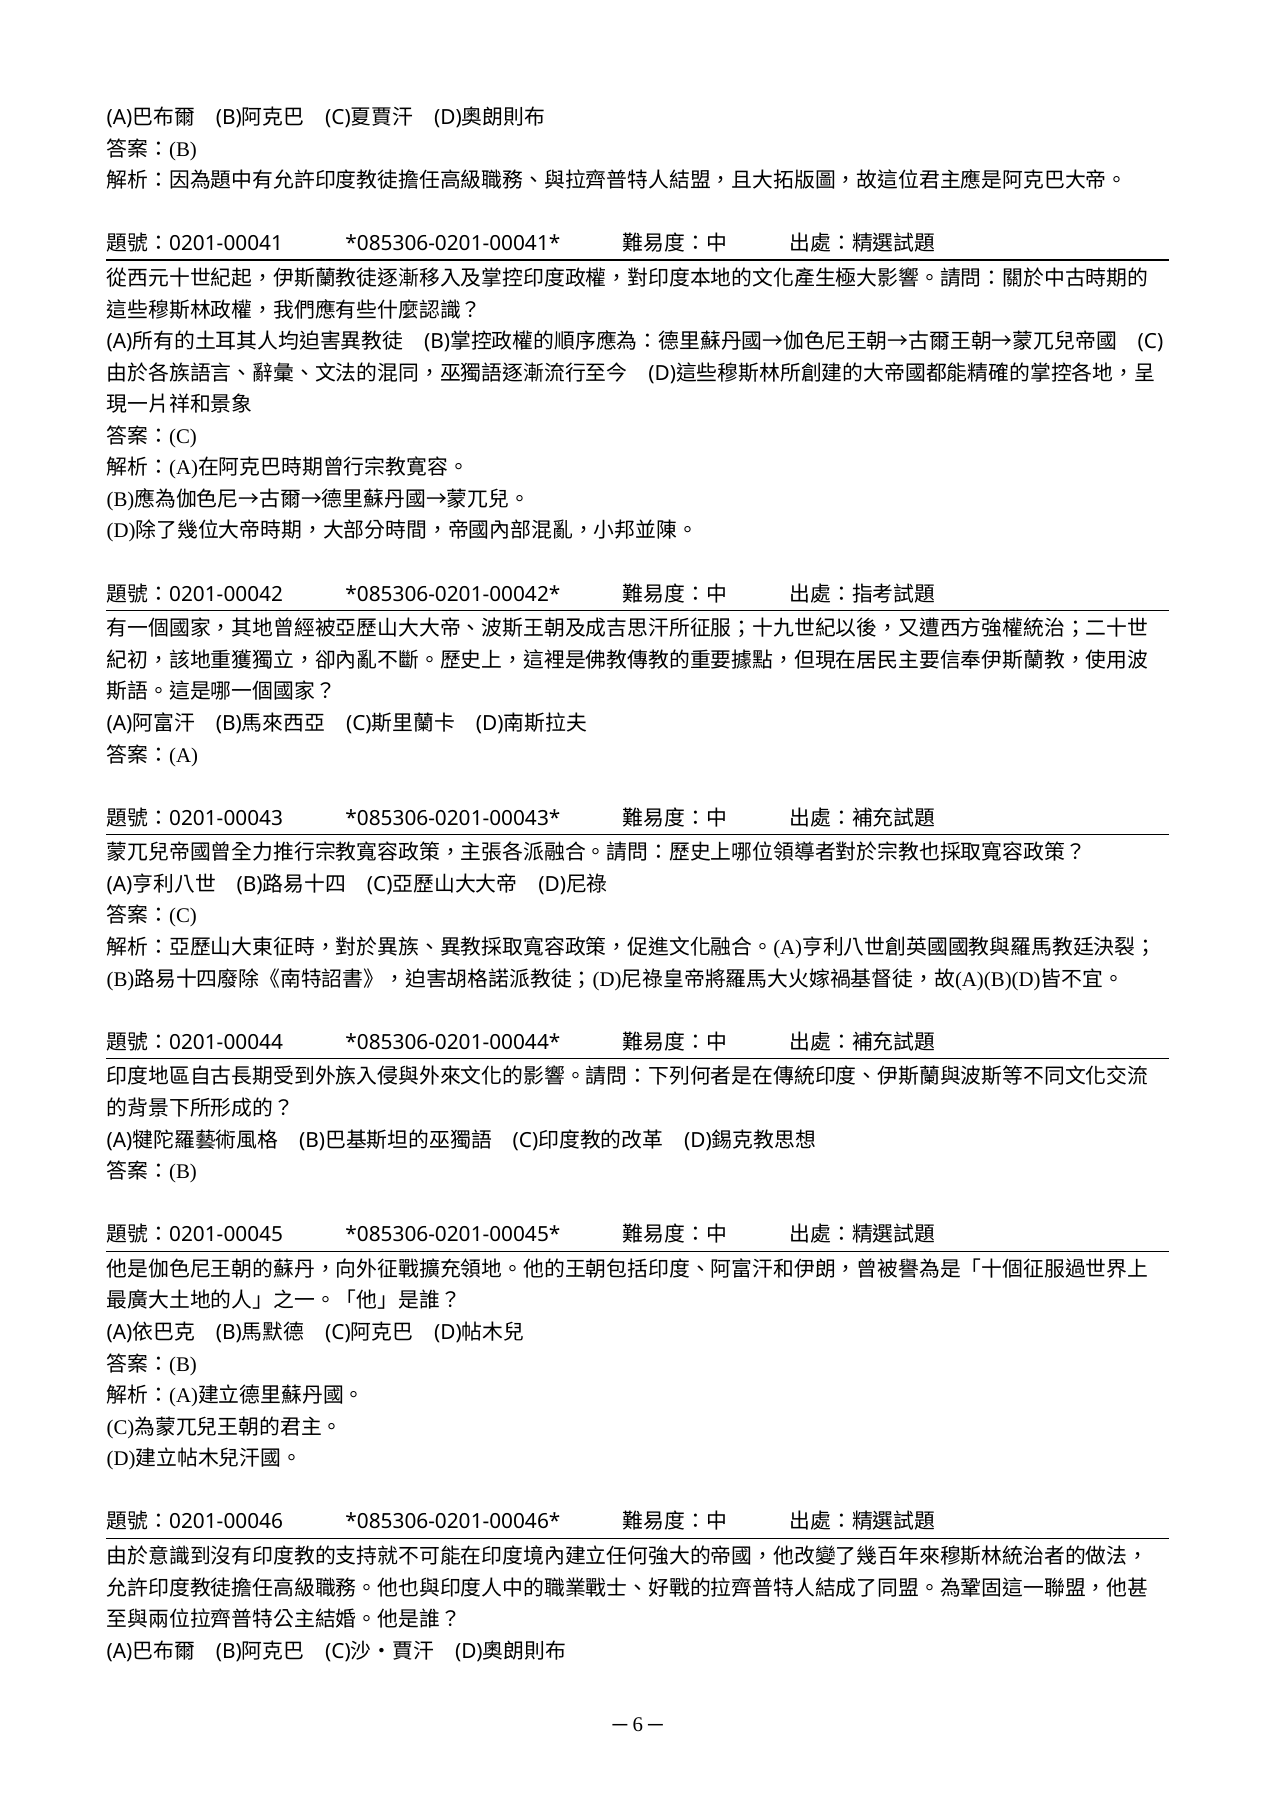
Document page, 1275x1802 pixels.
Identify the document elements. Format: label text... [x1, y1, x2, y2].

text 答案：(B) [106, 131, 1169, 163]
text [106, 100, 1169, 131]
text 答案：(C) [106, 418, 1169, 450]
text 蒙兀兒帝國曾全力推行宗教寬容政策，主張各派融合。請問：歷史上哪位領導者對於宗教也採取寬容政策？ (A)亨利八世 (B)路易十四 (C)亞歷山大大帝 (D)尼祿 [106, 835, 1169, 898]
text 題號：0201-00043 *085306-0201-00043* 難易度：中 出處：補充試題 [106, 800, 1169, 834]
text 答案：(B) [106, 1154, 1169, 1185]
text 有一個國家，其地曾經被亞歷山大大帝、波斯王朝及成吉思汗所征服；十九世紀以後，又遭西方強權統治；二十世紀初，該地重獲獨立，卻內亂不斷。歷史上，這裡是佛教傳教的重要據點，但現在居民主要信奉伊斯蘭教，使用波斯語。這是哪一個國家？ (A)阿富汗 (B)馬來西亞 (C)斯里蘭卡 (D)南斯拉夫 [106, 611, 1169, 737]
text 答案：(A) [106, 737, 1169, 769]
text 題號：0201-00041 *085306-0201-00041* 難易度：中 出處：精選試題 [106, 226, 1169, 259]
text 從西元十世紀起，伊斯蘭教徒逐漸移入及掌控印度政權，對印度本地的文化產生極大影響。請問：關於中古時期的這些穆斯林政權，我們應有些什麼認識？ (A)所有的土耳其人均迫害異教徒 (B)掌控政權的順序應為：德里蘇丹國→伽色尼王朝→古爾王朝→蒙兀兒帝國 (C)由於各族語言、辭彙、文法的混同，巫獨語逐漸流行至今 (D)這些穆斯林所創建的大帝國都能精確的掌控各地，呈現一片祥和景象 [106, 261, 1169, 418]
text 解析：(A)在阿克巴時期曾行宗教寛容。 (B)應為伽色尼→古爾→德里蘇丹國→蒙兀兒。 (D)除了幾位大帝時期，大部分時間，帝國內部混亂，小邦並陳。 [106, 450, 1169, 545]
text 印度地區自古長期受到外族入侵與外來文化的影響。請問：下列何者是在傳統印度、伊斯蘭與波斯等不同文化交流的背景下所形成的？ (A)犍陀羅藝術風格 (B)巴基斯坦的巫獨語 (C)印度教的改革 (D)錫克教思想 [106, 1059, 1169, 1154]
text 由於意識到沒有印度教的支持就不可能在印度境內建立任何強大的帝國，他改變了幾百年來穆斯林統治者的做法，允許印度教徒擔任高級職務。他也與印度人中的職業戰士、好戰的拉齊普特人結成了同盟。為鞏固這一聯盟，他甚至與兩位拉齊普特公主結婚。他是誰？ (A)巴布爾 (B)阿克巴 (C)沙‧賈汗 (D)奧朗則布 [106, 1539, 1169, 1665]
text 解析：(A)建立德里蘇丹國。 (C)為蒙兀兒王朝的君主。 (D)建立帖木兒汗國。 [106, 1378, 1169, 1472]
text 解析：因為題中有允許印度教徒擔任高級職務、與拉齊普特人結盟，且大拓版圖，故這位君主應是阿克巴大帝。 [106, 163, 1169, 194]
text 答案：(C) [106, 898, 1169, 930]
text 題號：0201-00042 *085306-0201-00042* 難易度：中 出處：指考試題 [106, 576, 1169, 610]
text 題號：0201-00045 *085306-0201-00045* 難易度：中 出處：精選試題 [106, 1217, 1169, 1251]
text 他是伽色尼王朝的蘇丹，向外征戰擴充領地。他的王朝包括印度、阿富汗和伊朗，曾被譽為是「十個征服過世界上最廣大土地的人」之一。「他」是誰？ (A)依巴克 (B)馬默德 (C)阿克巴 (D)帖木兒 [106, 1252, 1169, 1346]
text 題號：0201-00044 *085306-0201-00044* 難易度：中 出處：補充試題 [106, 1024, 1169, 1058]
text 題號：0201-00046 *085306-0201-00046* 難易度：中 出處：精選試題 [106, 1504, 1169, 1538]
text 解析：亞歷山大東征時，對於異族、異教採取寬容政策，促進文化融合。(A)亨利八世創英國國教與羅馬教廷決裂；(B)路易十四廢除《南特詔書》，迫害胡格諾派教徒；(D)尼祿皇帝將羅馬大火嫁禍基督徒，故(A)(B)(D)皆不宜。 [106, 930, 1169, 993]
text 答案：(B) [106, 1346, 1169, 1378]
